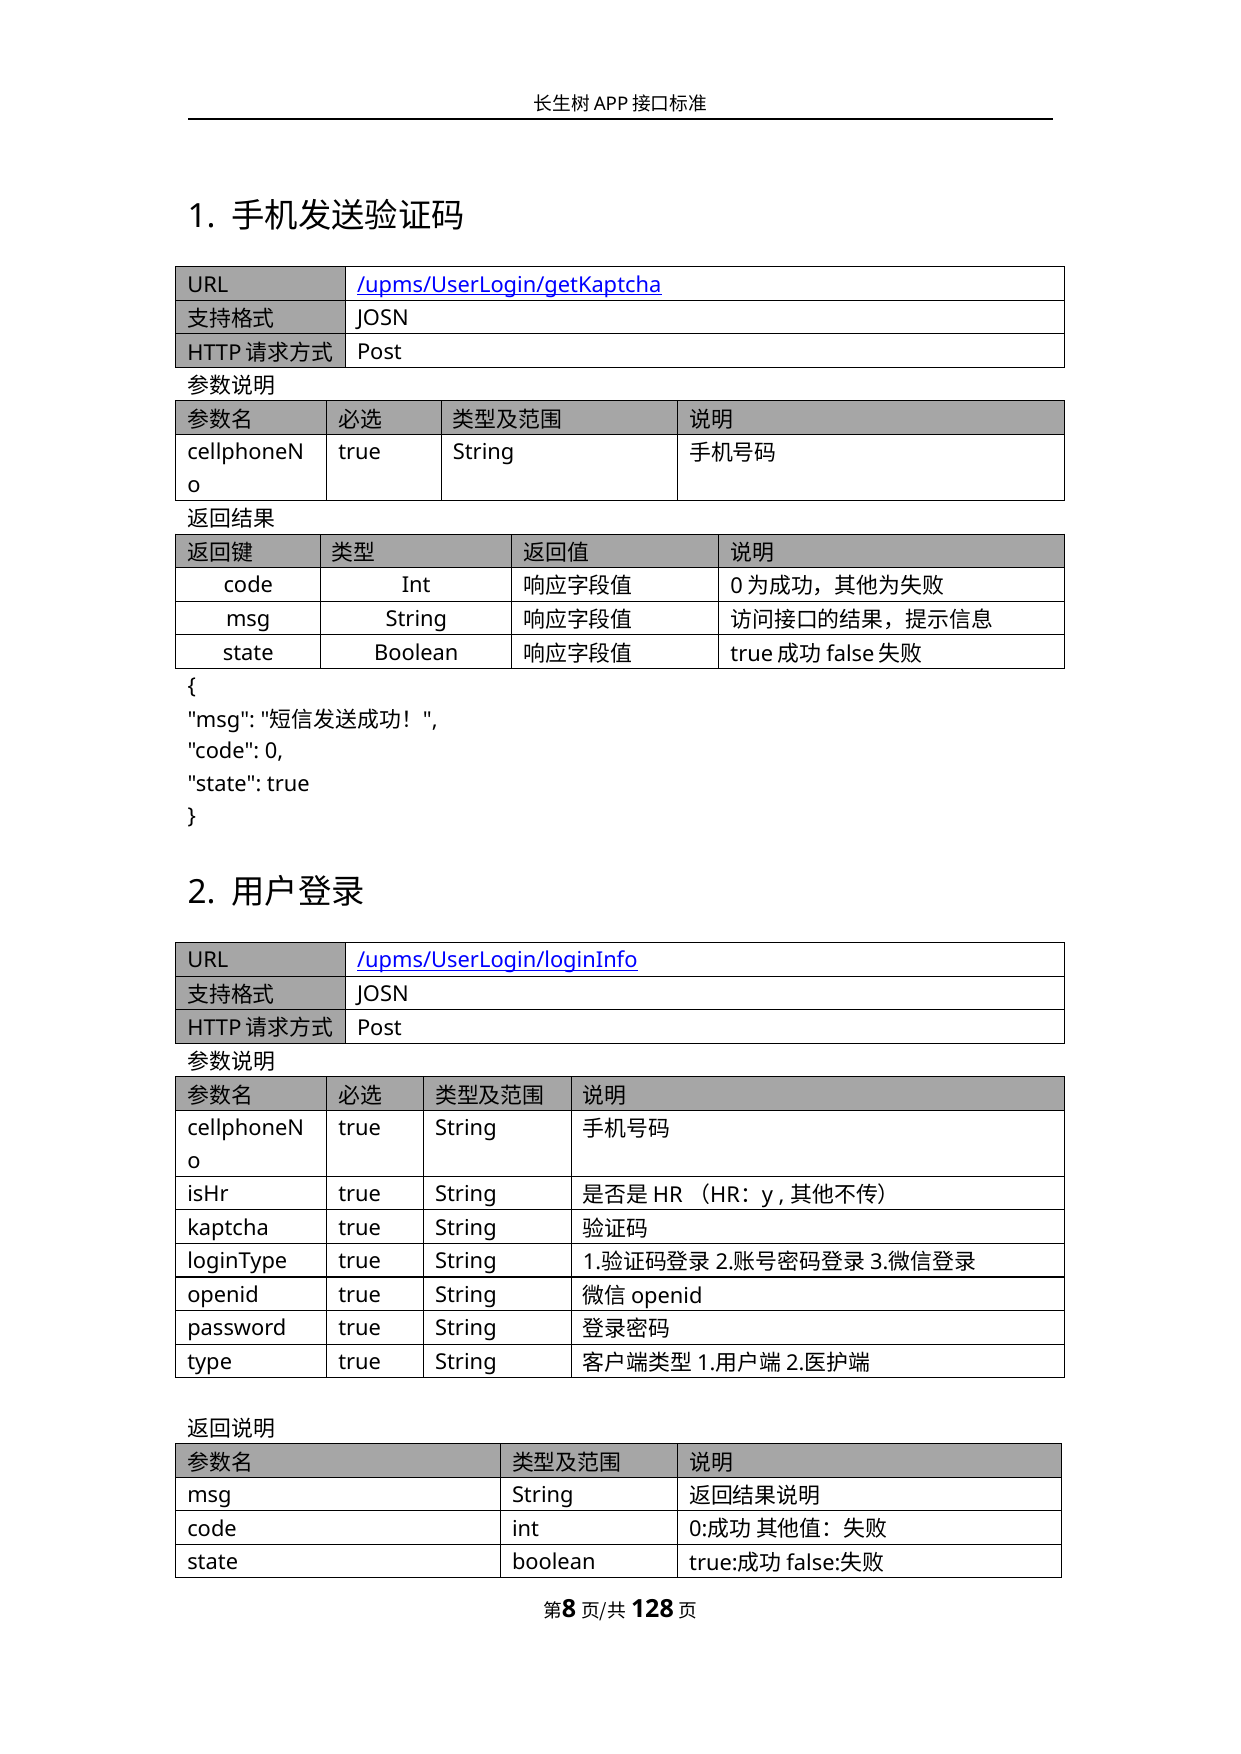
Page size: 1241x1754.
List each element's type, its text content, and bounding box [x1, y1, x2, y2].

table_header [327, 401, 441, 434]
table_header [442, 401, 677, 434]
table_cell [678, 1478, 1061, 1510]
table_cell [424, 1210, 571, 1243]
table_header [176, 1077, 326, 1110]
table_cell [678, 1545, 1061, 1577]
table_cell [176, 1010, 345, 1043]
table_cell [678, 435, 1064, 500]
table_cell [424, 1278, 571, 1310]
text 返回说明 [187, 1411, 1053, 1443]
subtitle 手机发送验证码 [187, 181, 1053, 246]
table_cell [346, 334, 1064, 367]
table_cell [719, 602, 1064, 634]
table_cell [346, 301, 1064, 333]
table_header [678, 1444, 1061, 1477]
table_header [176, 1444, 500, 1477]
text "state": true [187, 766, 1053, 799]
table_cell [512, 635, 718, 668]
text { [187, 669, 1053, 701]
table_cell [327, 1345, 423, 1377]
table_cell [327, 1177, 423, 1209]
text "msg": "短信发送成功！", [187, 701, 1053, 734]
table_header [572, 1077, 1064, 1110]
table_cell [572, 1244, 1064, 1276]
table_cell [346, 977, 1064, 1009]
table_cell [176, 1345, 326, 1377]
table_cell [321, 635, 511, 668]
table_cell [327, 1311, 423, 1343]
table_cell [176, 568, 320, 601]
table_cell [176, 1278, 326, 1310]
text } [187, 799, 1053, 831]
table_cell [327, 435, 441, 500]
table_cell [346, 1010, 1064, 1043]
text 参数说明 [187, 368, 1053, 400]
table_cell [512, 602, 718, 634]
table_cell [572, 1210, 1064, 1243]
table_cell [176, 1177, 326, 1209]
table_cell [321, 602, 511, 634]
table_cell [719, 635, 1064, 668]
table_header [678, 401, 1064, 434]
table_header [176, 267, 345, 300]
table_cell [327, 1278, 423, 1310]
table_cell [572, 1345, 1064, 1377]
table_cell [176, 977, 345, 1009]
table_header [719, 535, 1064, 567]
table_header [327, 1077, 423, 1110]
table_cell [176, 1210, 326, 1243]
text "code": 0, [187, 734, 1053, 766]
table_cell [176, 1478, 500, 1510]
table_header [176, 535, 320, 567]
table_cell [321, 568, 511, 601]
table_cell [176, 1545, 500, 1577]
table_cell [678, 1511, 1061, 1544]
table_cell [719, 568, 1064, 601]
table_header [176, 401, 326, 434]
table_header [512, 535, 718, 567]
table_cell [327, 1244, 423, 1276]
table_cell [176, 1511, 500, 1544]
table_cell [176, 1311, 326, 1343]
subtitle 用户登录 [187, 856, 1053, 921]
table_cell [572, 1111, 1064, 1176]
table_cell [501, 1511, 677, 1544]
text 返回结果 [187, 501, 1053, 533]
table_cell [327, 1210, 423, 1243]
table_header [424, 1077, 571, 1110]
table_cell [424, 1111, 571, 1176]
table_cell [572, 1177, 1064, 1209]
text 参数说明 [187, 1044, 1053, 1076]
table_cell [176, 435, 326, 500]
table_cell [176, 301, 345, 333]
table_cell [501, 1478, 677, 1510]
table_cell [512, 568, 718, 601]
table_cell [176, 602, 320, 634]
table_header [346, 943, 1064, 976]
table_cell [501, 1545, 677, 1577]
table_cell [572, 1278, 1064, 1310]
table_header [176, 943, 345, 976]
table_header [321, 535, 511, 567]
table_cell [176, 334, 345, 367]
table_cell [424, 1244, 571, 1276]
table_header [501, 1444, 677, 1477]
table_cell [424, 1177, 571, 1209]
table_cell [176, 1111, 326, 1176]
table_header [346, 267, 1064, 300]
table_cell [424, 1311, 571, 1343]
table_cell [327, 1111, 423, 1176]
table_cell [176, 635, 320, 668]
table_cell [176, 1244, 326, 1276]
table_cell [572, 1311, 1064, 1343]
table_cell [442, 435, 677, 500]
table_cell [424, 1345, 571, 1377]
